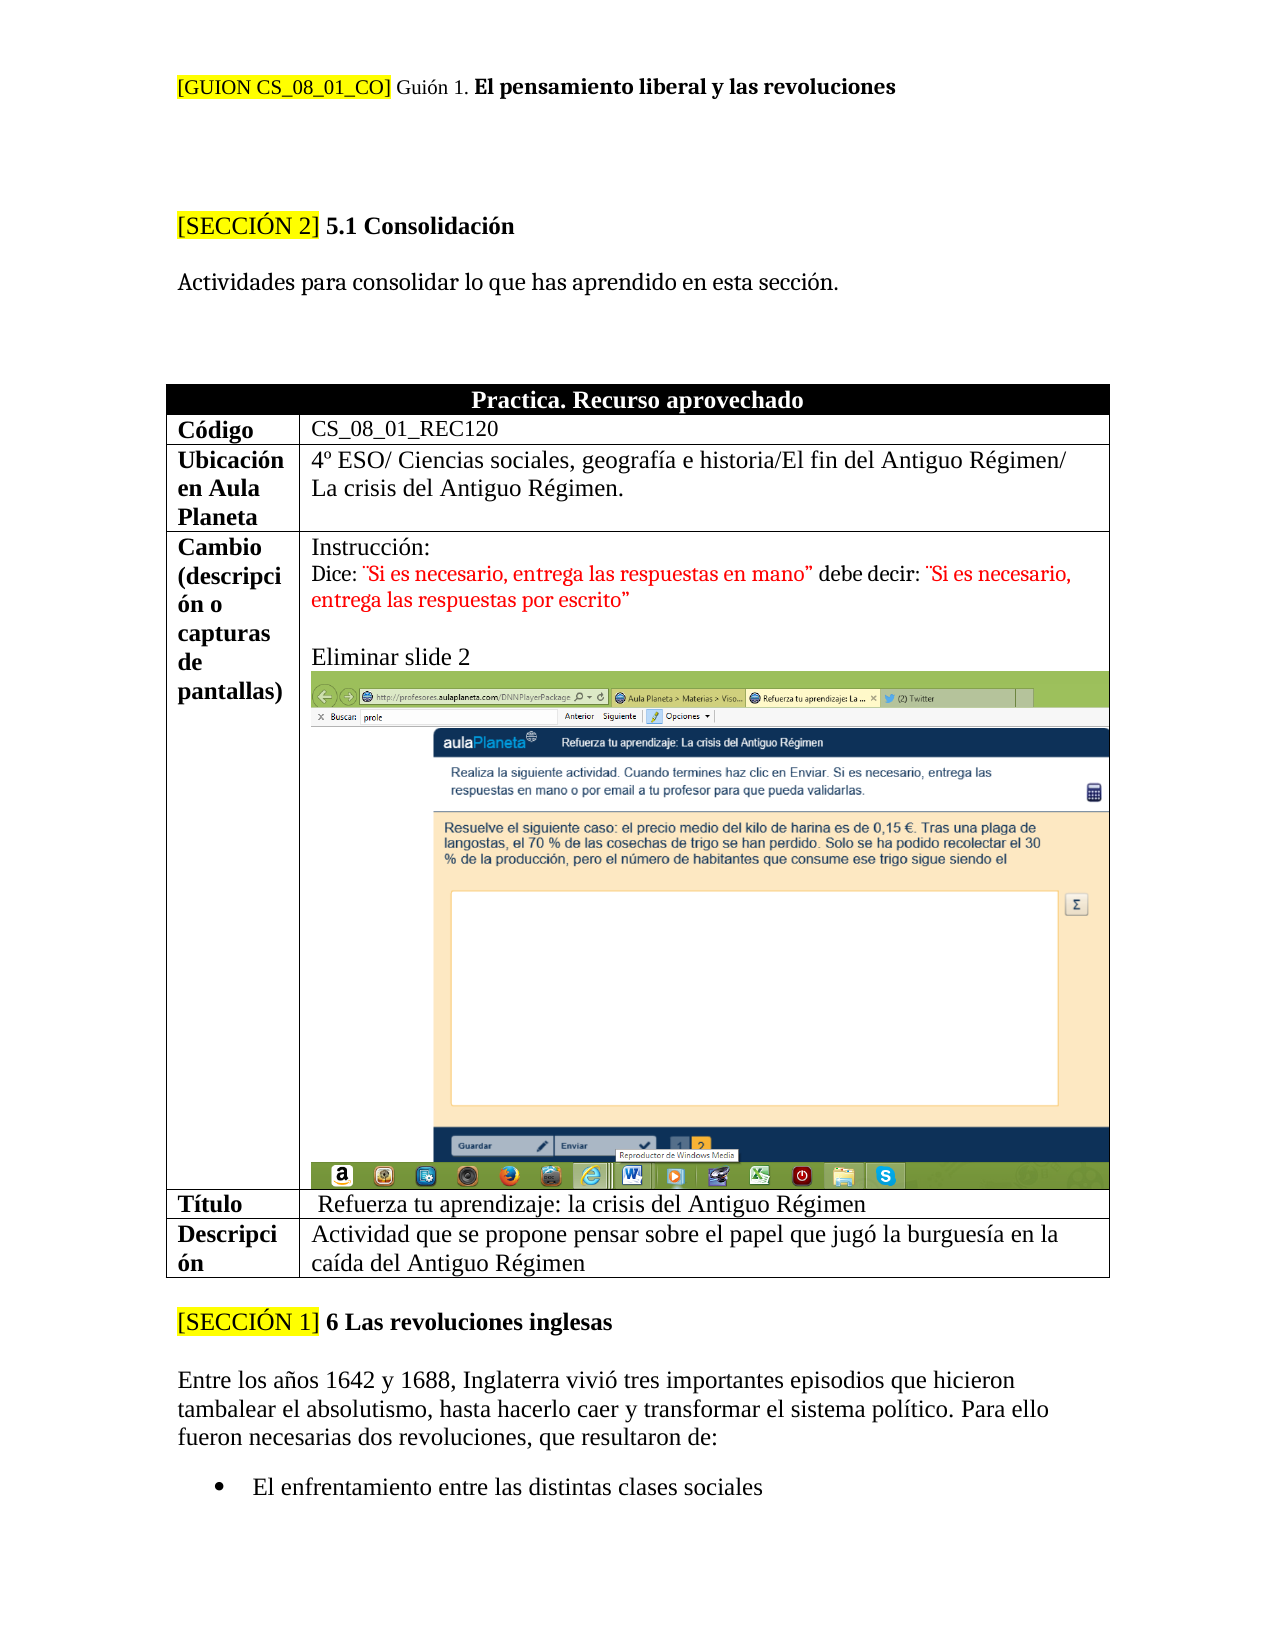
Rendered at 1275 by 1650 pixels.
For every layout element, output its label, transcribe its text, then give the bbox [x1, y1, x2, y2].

list El enfrentamiento entre las distintas clases sociales [215, 1472, 1098, 1501]
text Actividades para consolidar lo que has aprendido en esta sección. [177, 268, 1098, 297]
picture [311, 671, 1109, 1189]
table_cell CS_08_01_REC120 [300, 415, 1109, 444]
table_cell Descripción [167, 1219, 299, 1277]
table_cell 4º ESO/ Ciencias sociales, geografía e historia/El fin del Antiguo Régimen/ La crisis del Antiguo Régimen. [300, 445, 1109, 531]
text Entre los años 1642 y 1688, Inglaterra vivió tres importantes episodios que hicieron tambalear el absolutismo, hasta hacerlo caer y transformar el sistema político. Para ello fueron necesarias dos revoluciones, que resultaron de: [177, 1365, 1098, 1451]
table_cell Ubicación en Aula Planeta [167, 445, 299, 531]
table_cell Cambio (descripción o capturas de pantallas) [167, 532, 299, 1188]
table_cell Instrucción: Dice: ¨Si es necesario, entrega las respuestas en mano” debe decir: ¨Si es necesario, entrega las respuestas por escrito” Eliminar slide 2 [300, 532, 1109, 1188]
text [SECCIÓN 1] 6 Las revoluciones inglesas [319, 1307, 1098, 1336]
table_header Practica. Recurso aprovechado [167, 385, 1109, 414]
table_cell Refuerza tu aprendizaje: la crisis del Antiguo Régimen [300, 1190, 1109, 1218]
table_cell Código [167, 415, 299, 444]
text [SECCIÓN 2] 5.1 Consolidación [319, 211, 1098, 239]
table_cell Título [167, 1190, 299, 1218]
table_cell Actividad que se propone pensar sobre el papel que jugó la burguesía en la caída del Antiguo Régimen [300, 1219, 1109, 1277]
